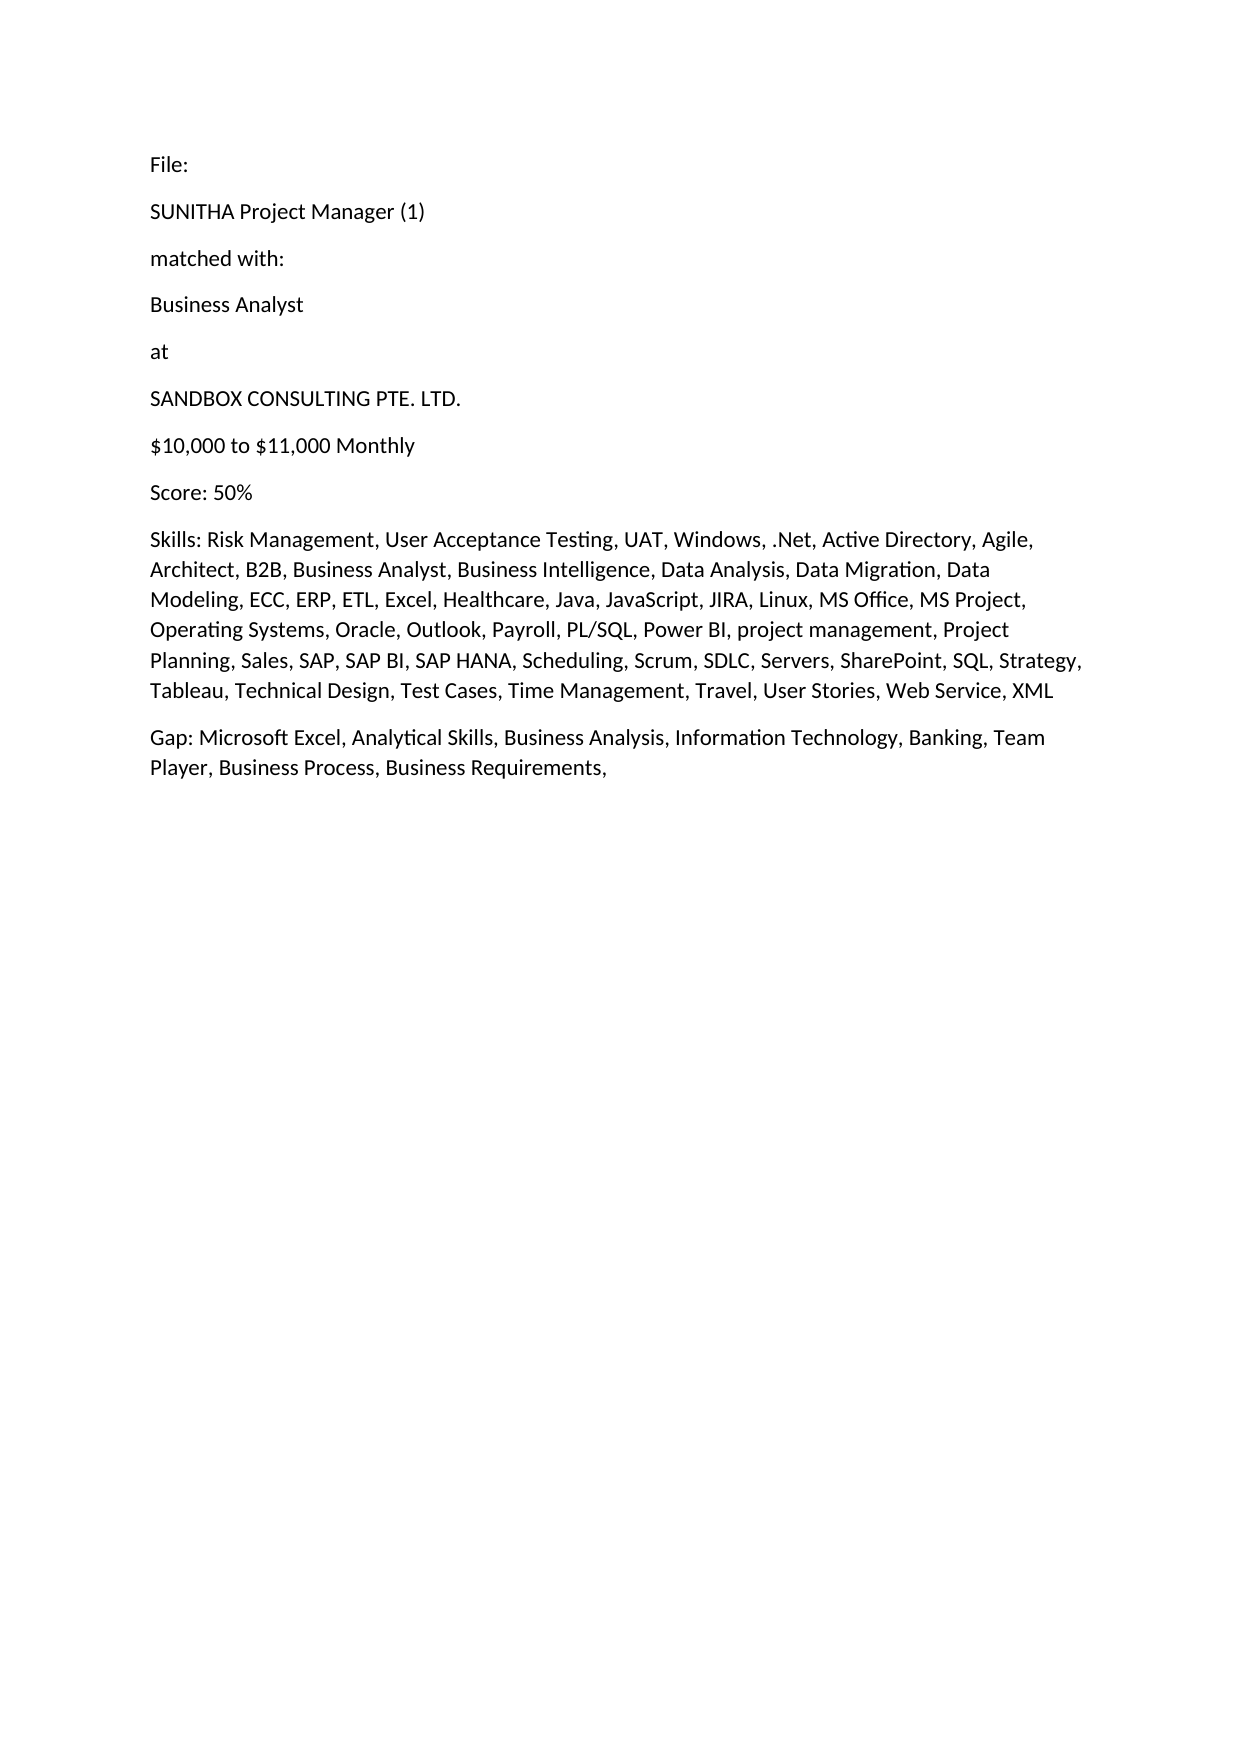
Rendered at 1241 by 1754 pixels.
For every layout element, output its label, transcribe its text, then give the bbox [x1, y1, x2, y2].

text matched with: [150, 244, 1090, 272]
text at [150, 337, 1090, 366]
text File: [150, 150, 1090, 178]
text SUNITHA Project Manager (1) [150, 197, 1090, 225]
text Gap: Microsoft Excel, Analytical Skills, Business Analysis, Information Technology, Banking, Team Player, Business Process, Business Requirements, [150, 723, 1090, 781]
text SANDBOX CONSULTING PTE. LTD. [150, 384, 1090, 412]
text Business Analyst [150, 291, 1090, 319]
text Skills: Risk Management, User Acceptance Testing, UAT, Windows, .Net, Active Directory, Agile, Architect, B2B, Business Analyst, Business Intelligence, Data Analysis, Data Migration, Data Modeling, ECC, ERP, ETL, Excel, Healthcare, Java, JavaScript, JIRA, Linux, MS Office, MS Project, Operating Systems, Oracle, Outlook, Payroll, PL/SQL, Power BI, project management, Project Planning, Sales, SAP, SAP BI, SAP HANA, Scheduling, Scrum, SDLC, Servers, SharePoint, SQL, Strategy, Tableau, Technical Design, Test Cases, Time Management, Travel, User Stories, Web Service, XML [150, 525, 1090, 704]
text Score: 50% [150, 478, 1090, 506]
text $10,000 to $11,000 Monthly [150, 431, 1090, 459]
